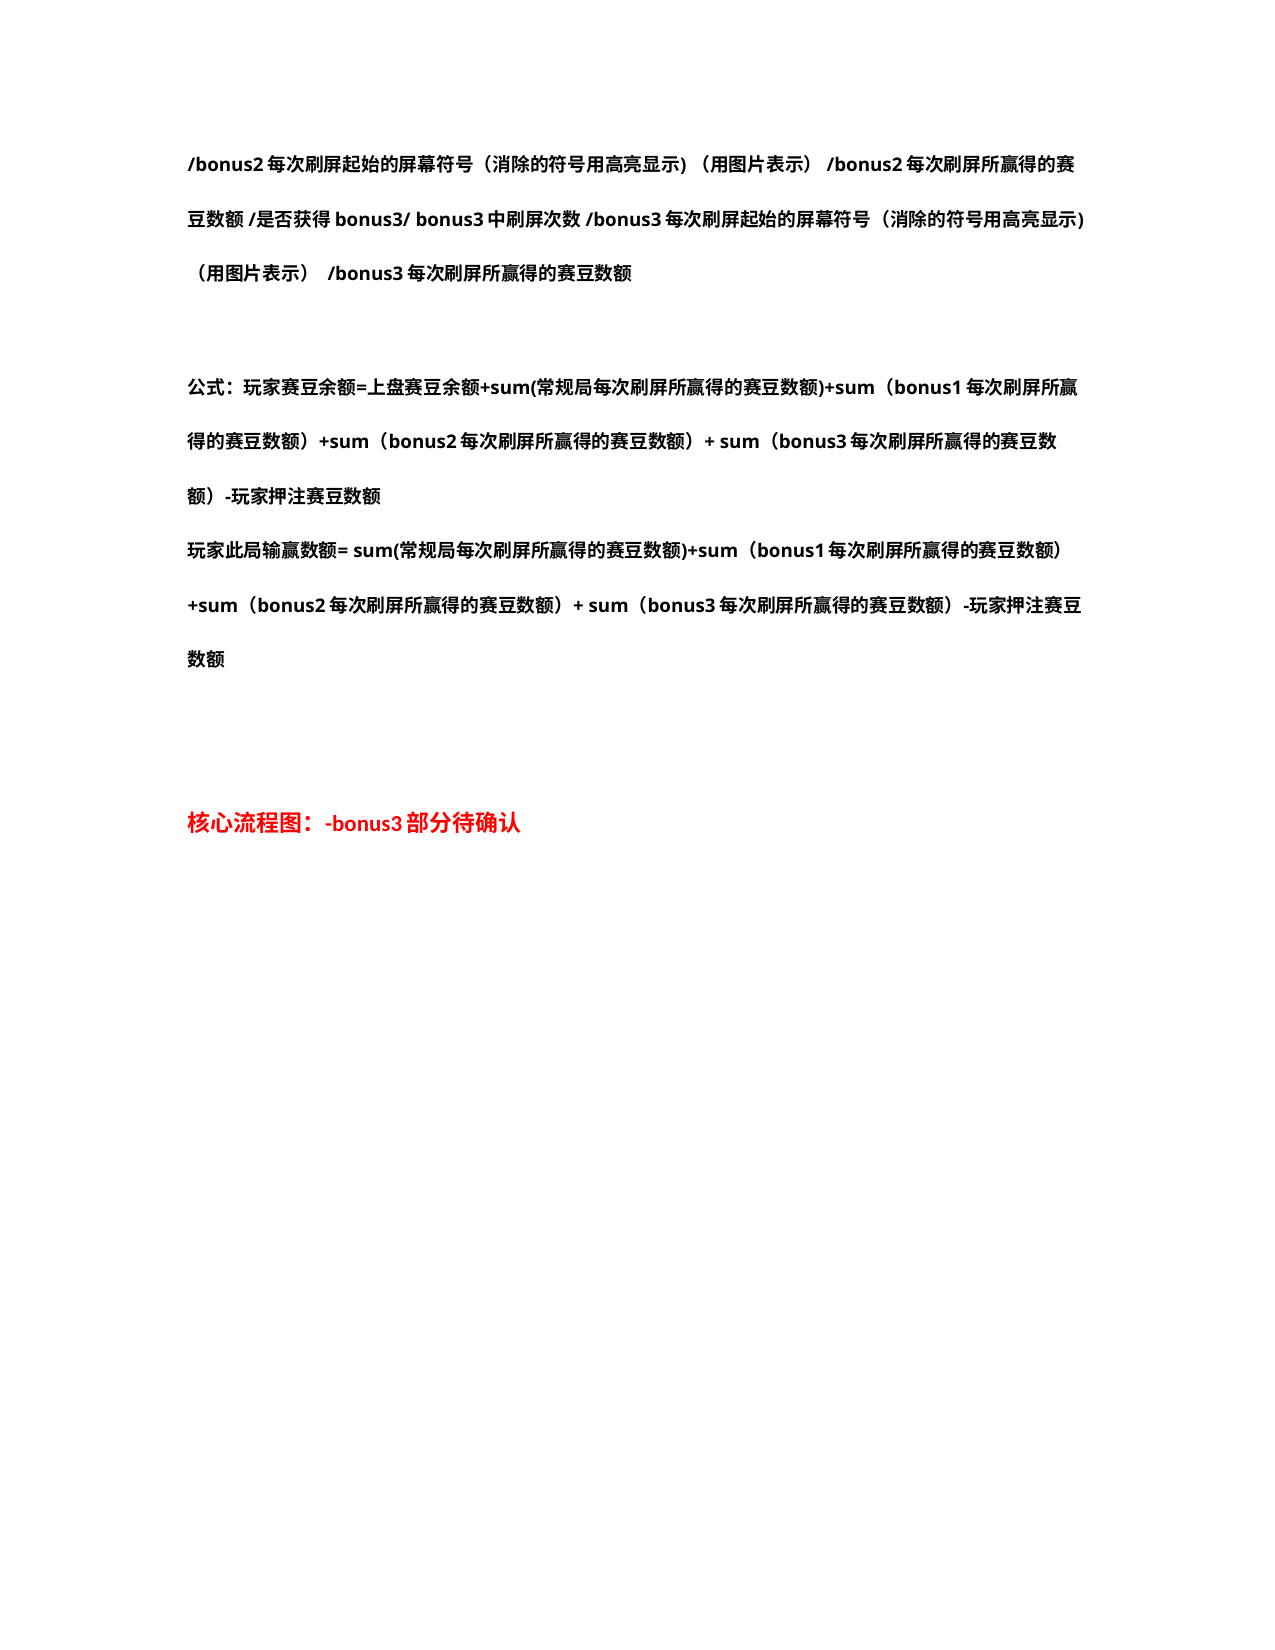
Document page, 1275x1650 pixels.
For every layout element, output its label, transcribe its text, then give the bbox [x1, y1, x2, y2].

text 玩家此局输赢数额= sum(常规局每次刷屏所赢得的赛豆数额)+sum（bonus1每次刷屏所赢得的赛豆数额）+sum（bonus2每次刷屏所赢得的赛豆数额）+ sum（bonus3每次刷屏所赢得的赛豆数额）-玩家押注赛豆数额 [187, 536, 1087, 672]
text 核心流程图：-bonus3部分待确认 [187, 805, 1087, 838]
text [187, 150, 1087, 286]
text 公式：玩家赛豆余额=上盘赛豆余额+sum(常规局每次刷屏所赢得的赛豆数额)+sum（bonus1每次刷屏所赢得的赛豆数额）+sum（bonus2每次刷屏所赢得的赛豆数额）+ sum（bonus3每次刷屏所赢得的赛豆数额）-玩家押注赛豆数额 [187, 373, 1087, 509]
